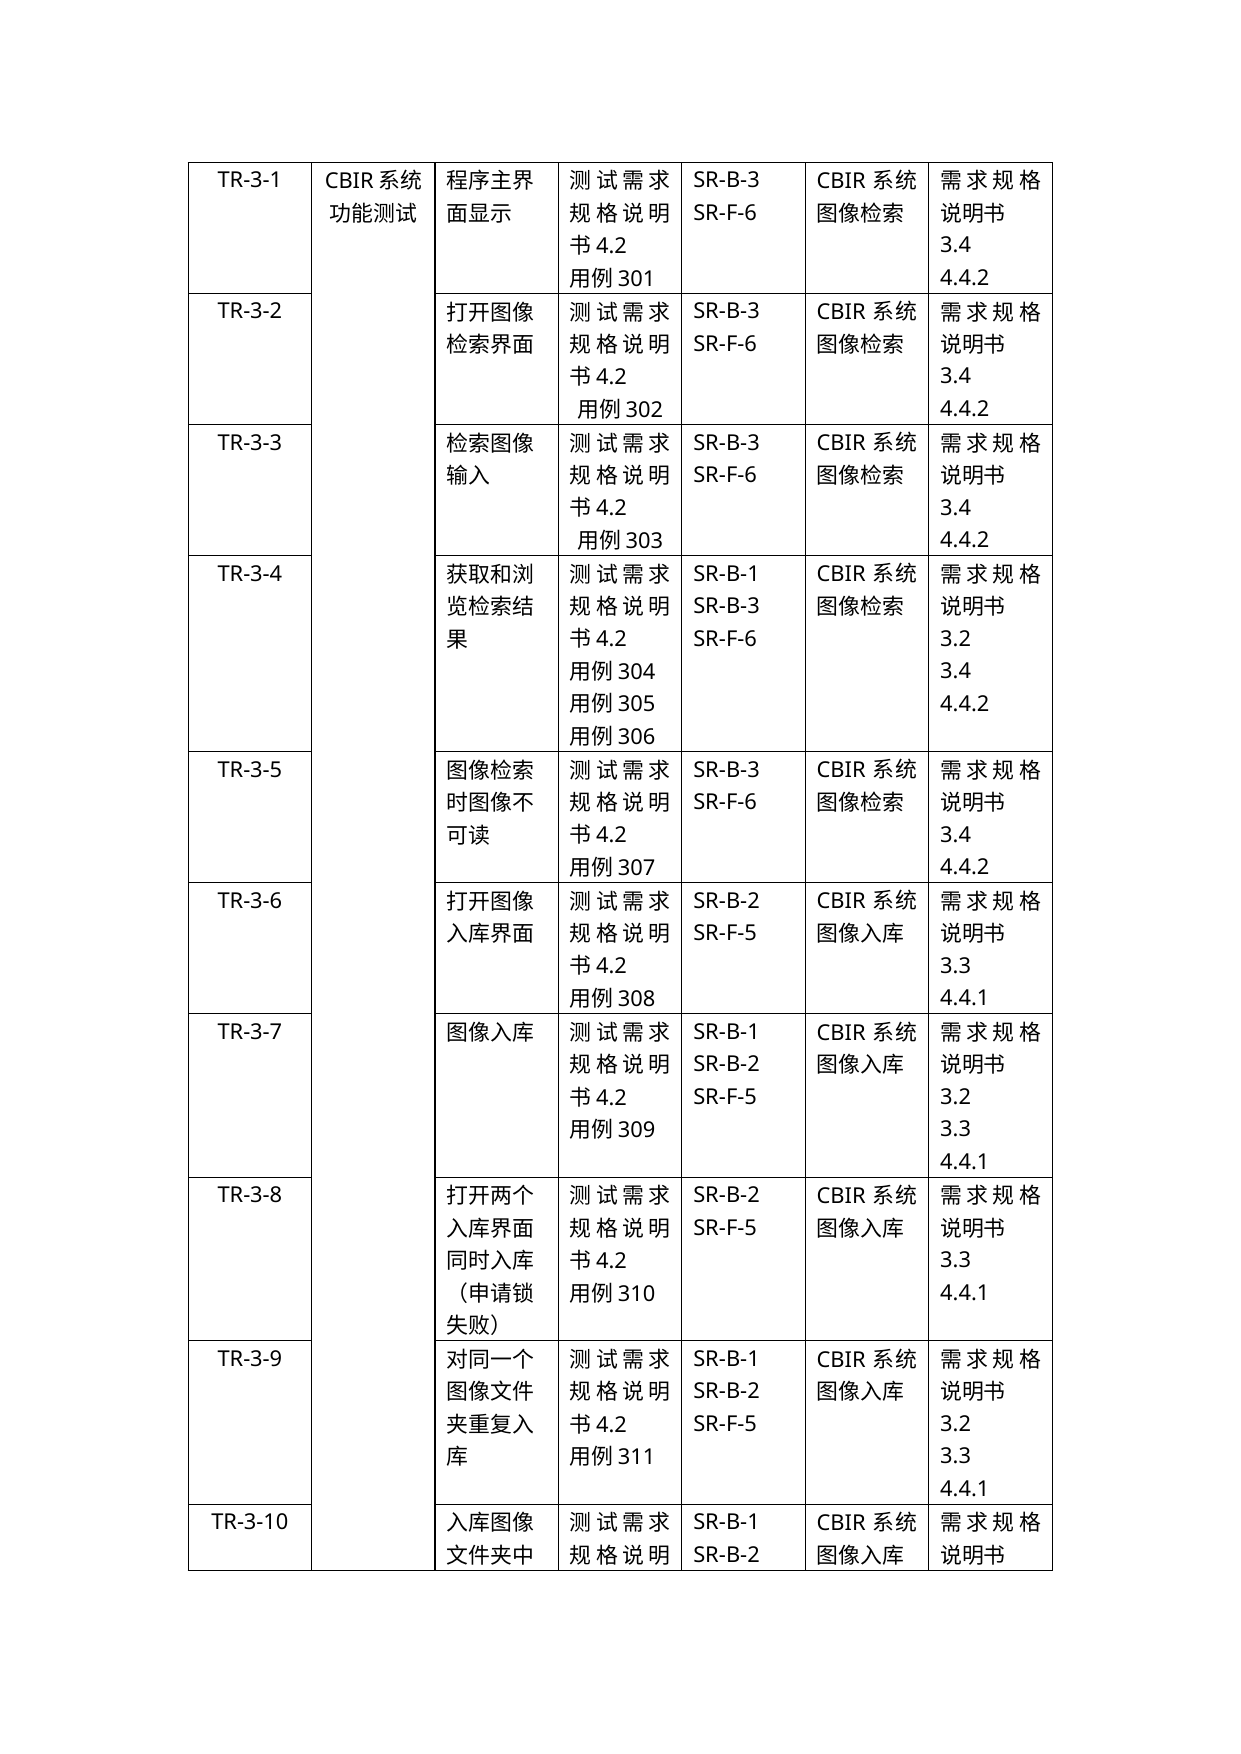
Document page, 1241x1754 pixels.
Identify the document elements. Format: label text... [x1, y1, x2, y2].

table_cell CBIR系统图像检索 [806, 163, 928, 293]
table_cell 测试需求规格说明书4.2 用例307 [559, 752, 681, 882]
table_cell SR-B-1 SR-B-2 SR-F-5 [682, 1341, 805, 1504]
table_cell 需求规格说明书 3.2 3.3 4.4.1 [929, 1014, 1052, 1177]
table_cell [929, 1505, 1052, 1570]
table_cell 打开两个入库界面同时入库（申请锁失败） [436, 1178, 558, 1340]
table_cell 测试需求规格说明书4.2 用例311 [559, 1341, 681, 1504]
table_cell 需求规格说明书 3.3 4.4.1 [929, 1178, 1052, 1340]
table_cell CBIR系统图像检索 [806, 556, 928, 751]
table_cell 需求规格说明书 3.3 4.4.1 [929, 883, 1052, 1013]
table_cell 测试需求规格说明书4.2 用例310 [559, 1178, 681, 1340]
table_cell 打开图像入库界面 [436, 883, 558, 1013]
table_cell 测试需求规格说明书4.2 用例303 [559, 425, 681, 555]
table_cell 入库图像文件夹中包含子文件夹 [436, 1505, 558, 1570]
table_cell 对同一个图像文件夹重复入库 [436, 1341, 558, 1504]
table_cell TR-3-7 [189, 1014, 311, 1177]
table_cell 需求规格说明书 3.2 3.4 4.4.2 [929, 556, 1052, 751]
table_cell 测试需求规格说明书4.2 用例309 [559, 1014, 681, 1177]
table_cell TR-3-5 [189, 752, 311, 882]
table_cell TR-3-6 [189, 883, 311, 1013]
table_cell CBIR系统图像入库 [806, 1014, 928, 1177]
table_cell 需求规格说明书 3.4 4.4.2 [929, 752, 1052, 882]
table_cell CBIR系统功能测试 [312, 163, 434, 1570]
table_cell TR-3-10 [189, 1505, 311, 1570]
table_cell 测试需求规格说明书4.2 用例304 用例305 用例306 [559, 556, 681, 751]
table_cell 需求规格说明书 3.2 3.3 4.4.1 [929, 1341, 1052, 1504]
table_cell TR-3-3 [189, 425, 311, 555]
table_cell TR-3-1 [189, 163, 311, 293]
table_cell SR-B-3 SR-F-6 [682, 163, 805, 293]
table_cell SR-B-2 SR-F-5 [682, 883, 805, 1013]
table_cell SR-B-3 SR-F-6 [682, 294, 805, 424]
table_cell TR-3-4 [189, 556, 311, 751]
table_cell TR-3-9 [189, 1341, 311, 1504]
table_cell CBIR系统图像检索 [806, 752, 928, 882]
table_cell 获取和浏览检索结果 [436, 556, 558, 751]
table_cell CBIR系统图像检索 [806, 294, 928, 424]
table_cell CBIR系统图像入库 [806, 1505, 928, 1570]
table_cell 测试需求规格说明书4.2 用例308 [559, 883, 681, 1013]
table_cell 打开图像检索界面 [436, 294, 558, 424]
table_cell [682, 1505, 805, 1570]
table_cell 图像入库 [436, 1014, 558, 1177]
table_cell 检索图像输入 [436, 425, 558, 555]
table_cell SR-B-3 SR-F-6 [682, 752, 805, 882]
table_cell 需求规格说明书 3.4 4.4.2 [929, 163, 1052, 293]
table_cell 需求规格说明书 3.4 4.4.2 [929, 425, 1052, 555]
table_cell SR-B-1 SR-B-2 SR-F-5 [682, 1014, 805, 1177]
table_cell 图像检索时图像不可读 [436, 752, 558, 882]
table_cell CBIR系统图像检索 [806, 425, 928, 555]
table_cell 需求规格说明书 3.4 4.4.2 [929, 294, 1052, 424]
table_cell CBIR系统图像入库 [806, 1341, 928, 1504]
table_cell SR-B-2 SR-F-5 [682, 1178, 805, 1340]
table_cell 测试需求规格说明书4.2 用例312 [559, 1505, 681, 1570]
table_cell 测试需求规格说明书4.2 用例302 [559, 294, 681, 424]
table_cell SR-B-3 SR-F-6 [682, 425, 805, 555]
table_cell CBIR系统图像入库 [806, 883, 928, 1013]
table_cell TR-3-8 [189, 1178, 311, 1340]
table_cell SR-B-1 SR-B-3 SR-F-6 [682, 556, 805, 751]
table_cell 程序主界面显示 [436, 163, 558, 293]
table_cell CBIR系统图像入库 [806, 1178, 928, 1340]
table_cell 测试需求规格说明书4.2 用例301 [559, 163, 681, 293]
table_cell TR-3-2 [189, 294, 311, 424]
